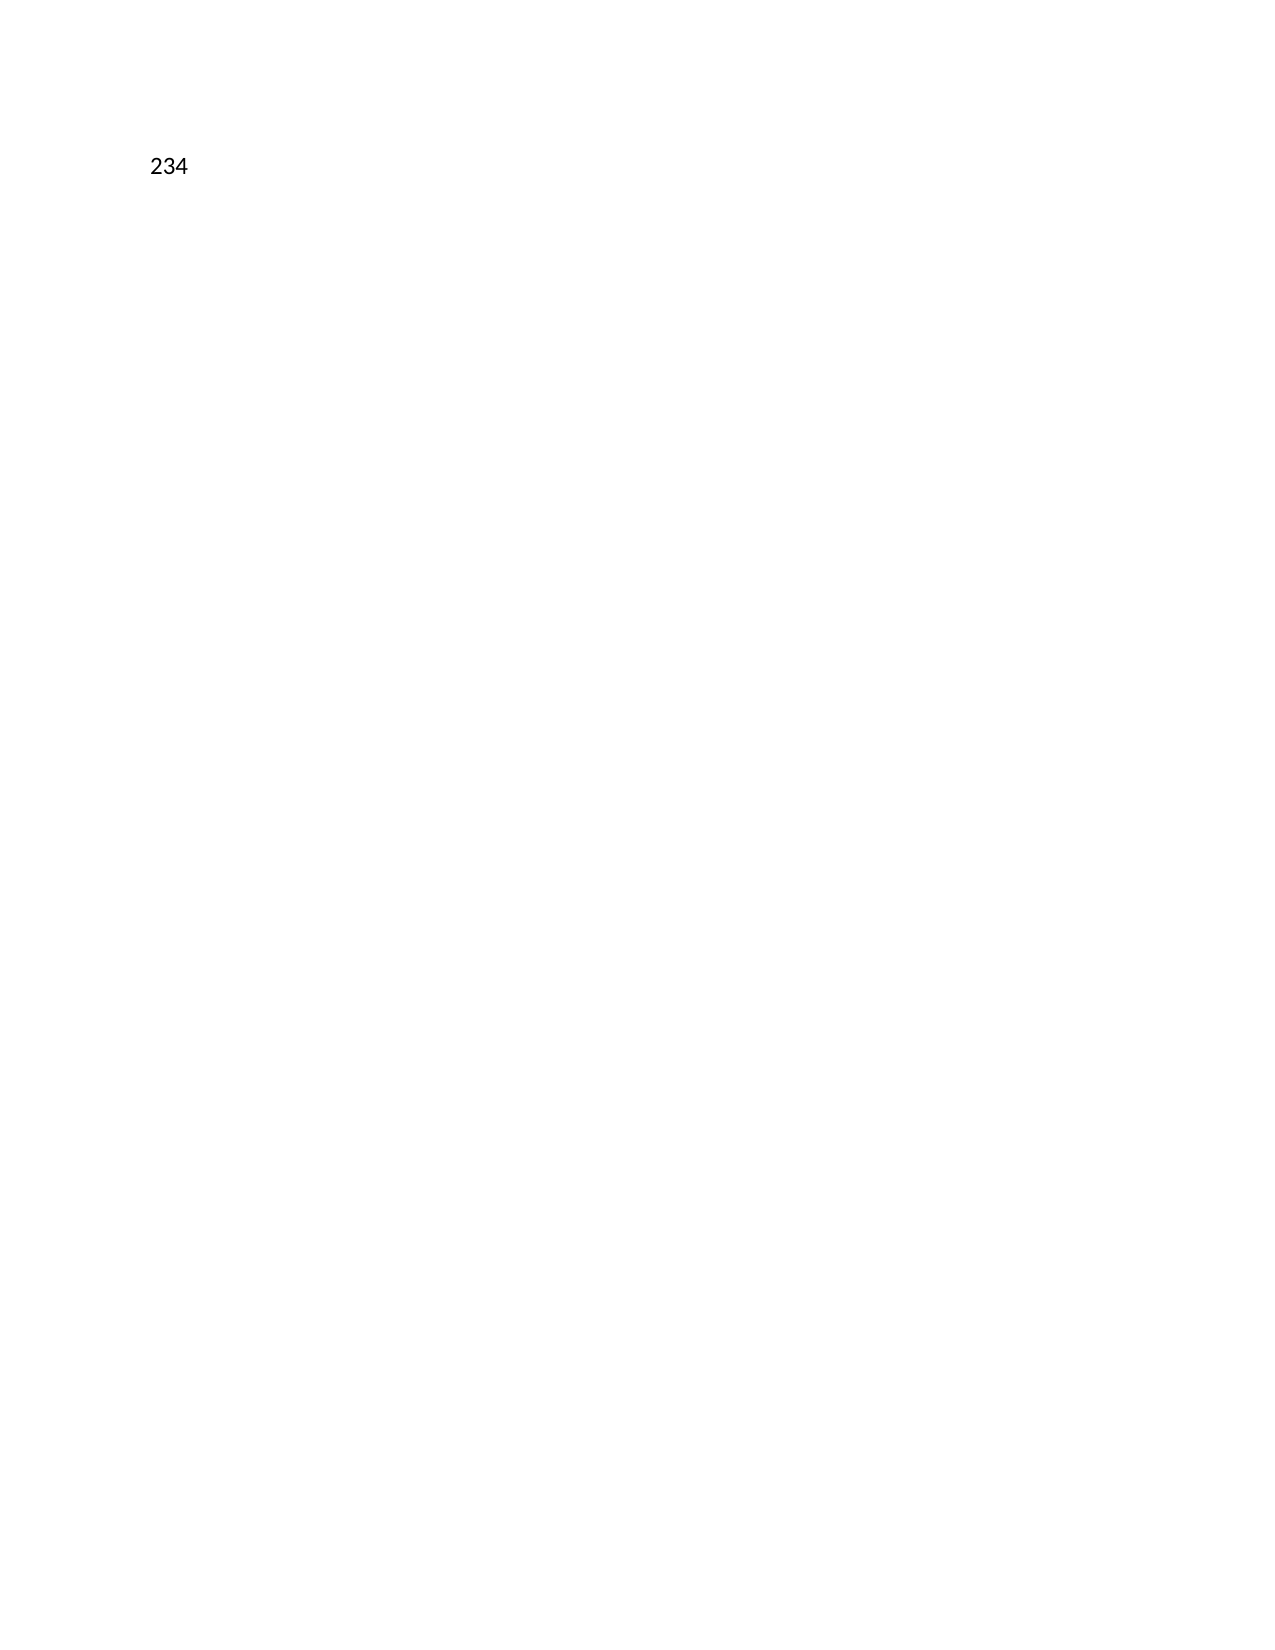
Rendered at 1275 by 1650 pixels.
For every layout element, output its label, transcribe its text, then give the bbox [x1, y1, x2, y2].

text 234 [150, 150, 1125, 181]
